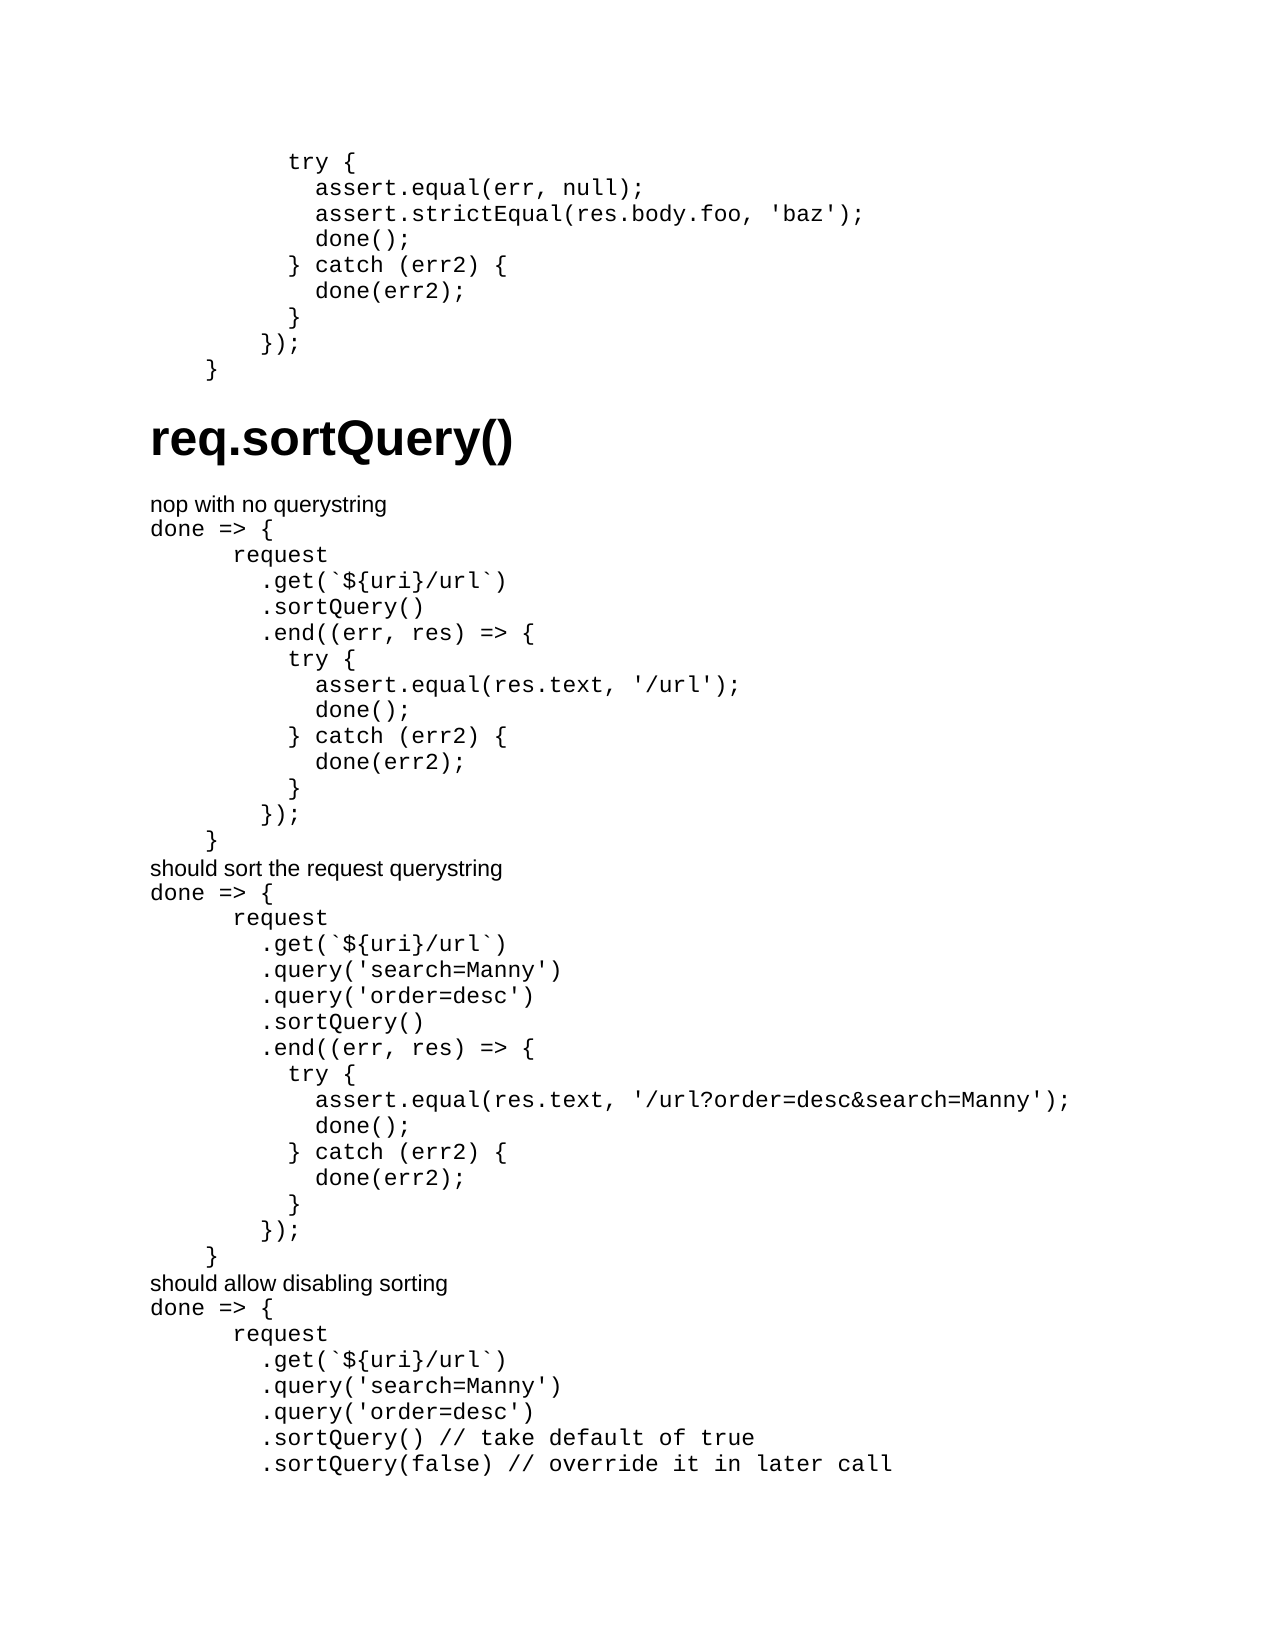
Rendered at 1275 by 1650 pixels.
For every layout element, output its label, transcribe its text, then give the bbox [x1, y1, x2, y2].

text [150, 150, 1125, 383]
text should allow disabling sorting [150, 1270, 1125, 1296]
text should sort the request querystring [150, 854, 1125, 881]
text done => { request .get(`${uri}/url`) .sortQuery() .end((err, res) => { try { assert.equal(res.text, '/url'); done(); } catch (err2) { done(err2); } }); } [150, 517, 1125, 854]
subtitle req.sortQuery() [150, 408, 1125, 466]
text done => { request .get(`${uri}/url`) .query('search=Manny') .query('order=desc') .sortQuery() .end((err, res) => { try { assert.equal(res.text, '/url?order=desc&search=Manny'); done(); } catch (err2) { done(err2); } }); } [150, 881, 1125, 1270]
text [150, 1296, 1125, 1478]
text nop with no querystring [150, 491, 1125, 517]
